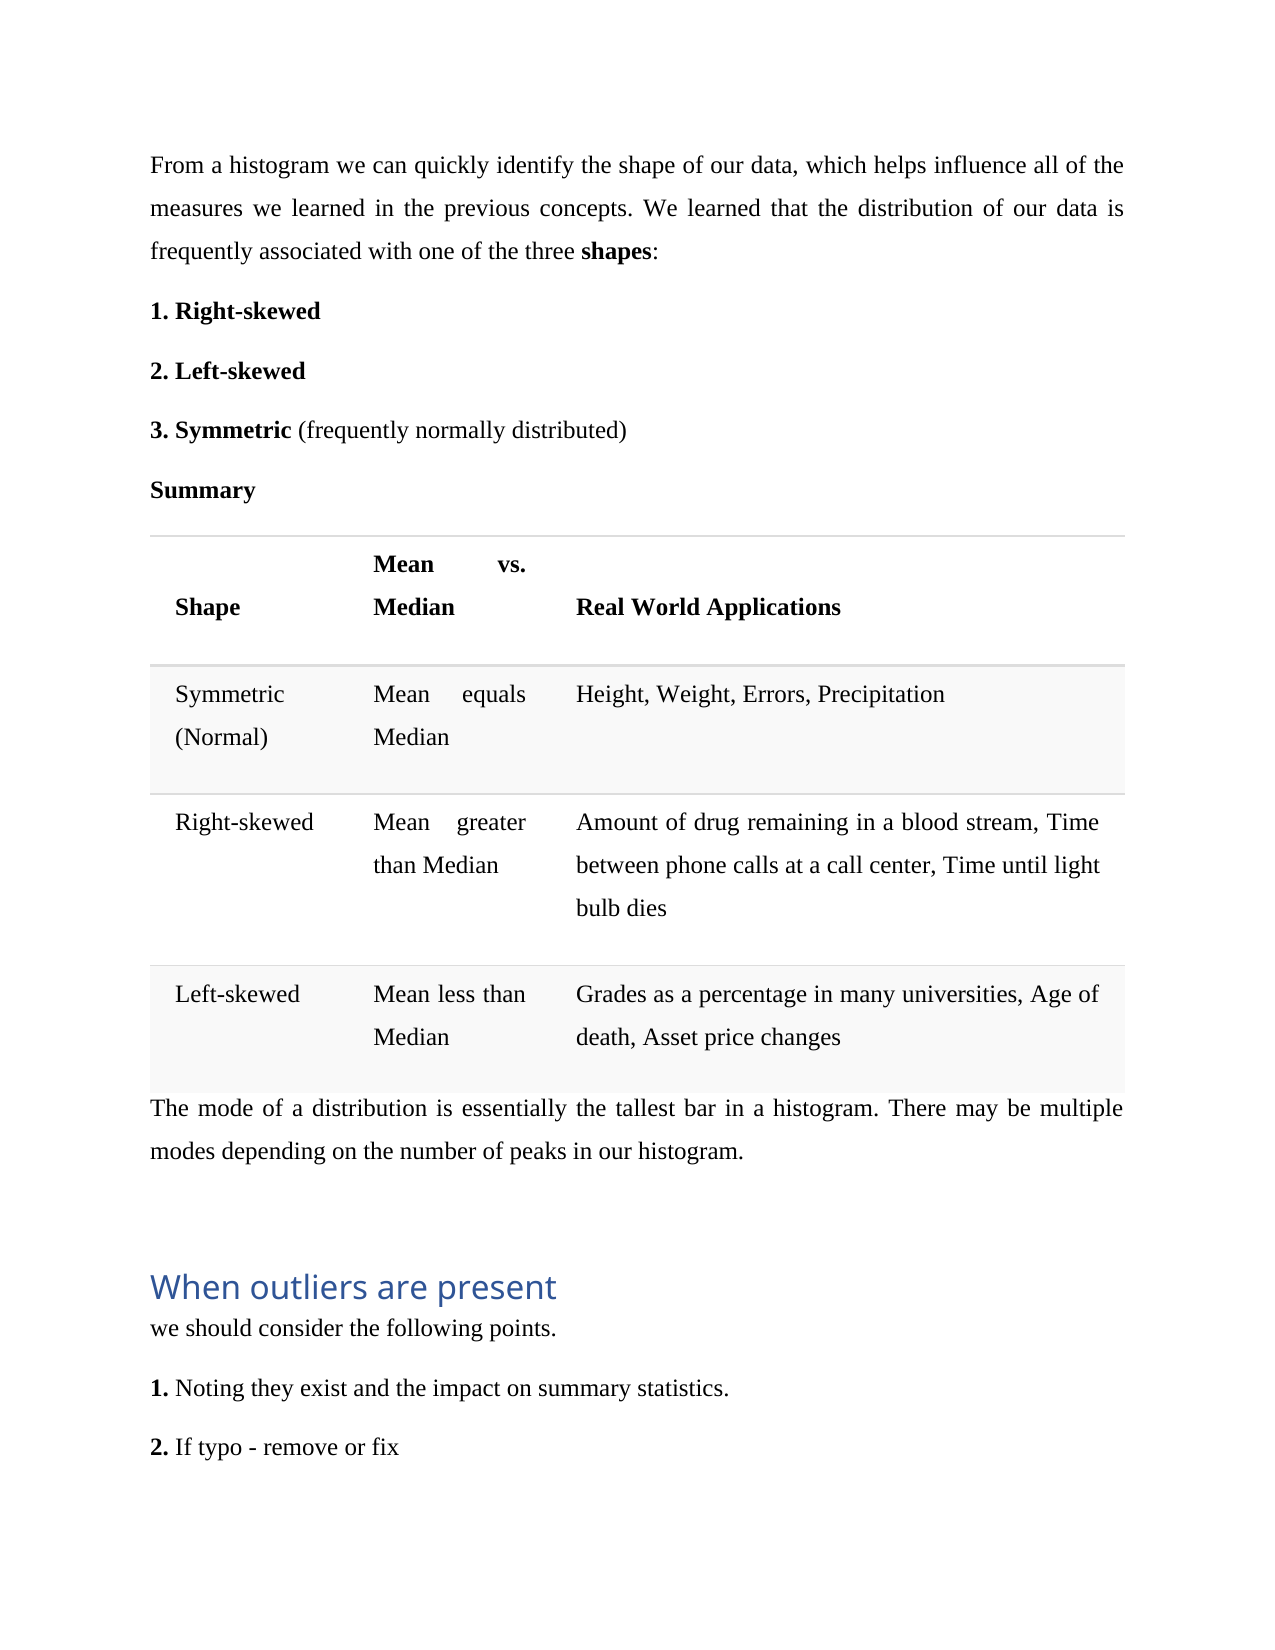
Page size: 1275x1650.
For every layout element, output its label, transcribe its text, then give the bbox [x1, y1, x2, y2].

table_cell Amount of drug remaining in a blood stream, Time between phone calls at a call center, Time until light bulb dies [551, 795, 1125, 964]
subtitle When outliers are present [150, 1264, 1125, 1309]
table_cell Mean greater than Median [348, 795, 551, 964]
text Summary [150, 475, 1125, 504]
table_header Mean vs. Median [348, 537, 551, 663]
table_header Shape [150, 537, 348, 663]
text we should consider the following points. [150, 1313, 1125, 1342]
table_cell Grades as a percentage in many universities, Age of death, Asset price changes [551, 966, 1125, 1093]
text The mode of a distribution is essentially the tallest bar in a histogram. There may be multiple modes depending on the number of peaks in our histogram. [150, 1093, 1125, 1165]
table_cell Symmetric (Normal) [150, 667, 348, 793]
text 1. Noting they exist and the impact on summary statistics. [150, 1373, 1125, 1401]
table_cell Left-skewed [150, 966, 348, 1093]
text 1. Right-skewed [150, 296, 1125, 325]
table_cell Right-skewed [150, 795, 348, 964]
text 2. If typo - remove or fix [150, 1432, 1125, 1461]
text 2. Left-skewed [150, 356, 1125, 384]
table_cell Mean less than Median [348, 966, 551, 1093]
table_header Real World Applications [551, 537, 1125, 663]
text 3. Symmetric (frequently normally distributed) [150, 416, 1125, 444]
table_cell Height, Weight, Errors, Precipitation [551, 667, 1125, 793]
text From a histogram we can quickly identify the shape of our data, which helps influence all of the measures we learned in the previous concepts. We learned that the distribution of our data is frequently associated with one of the three shapes: [150, 150, 1125, 265]
table_cell Mean equals Median [348, 667, 551, 793]
